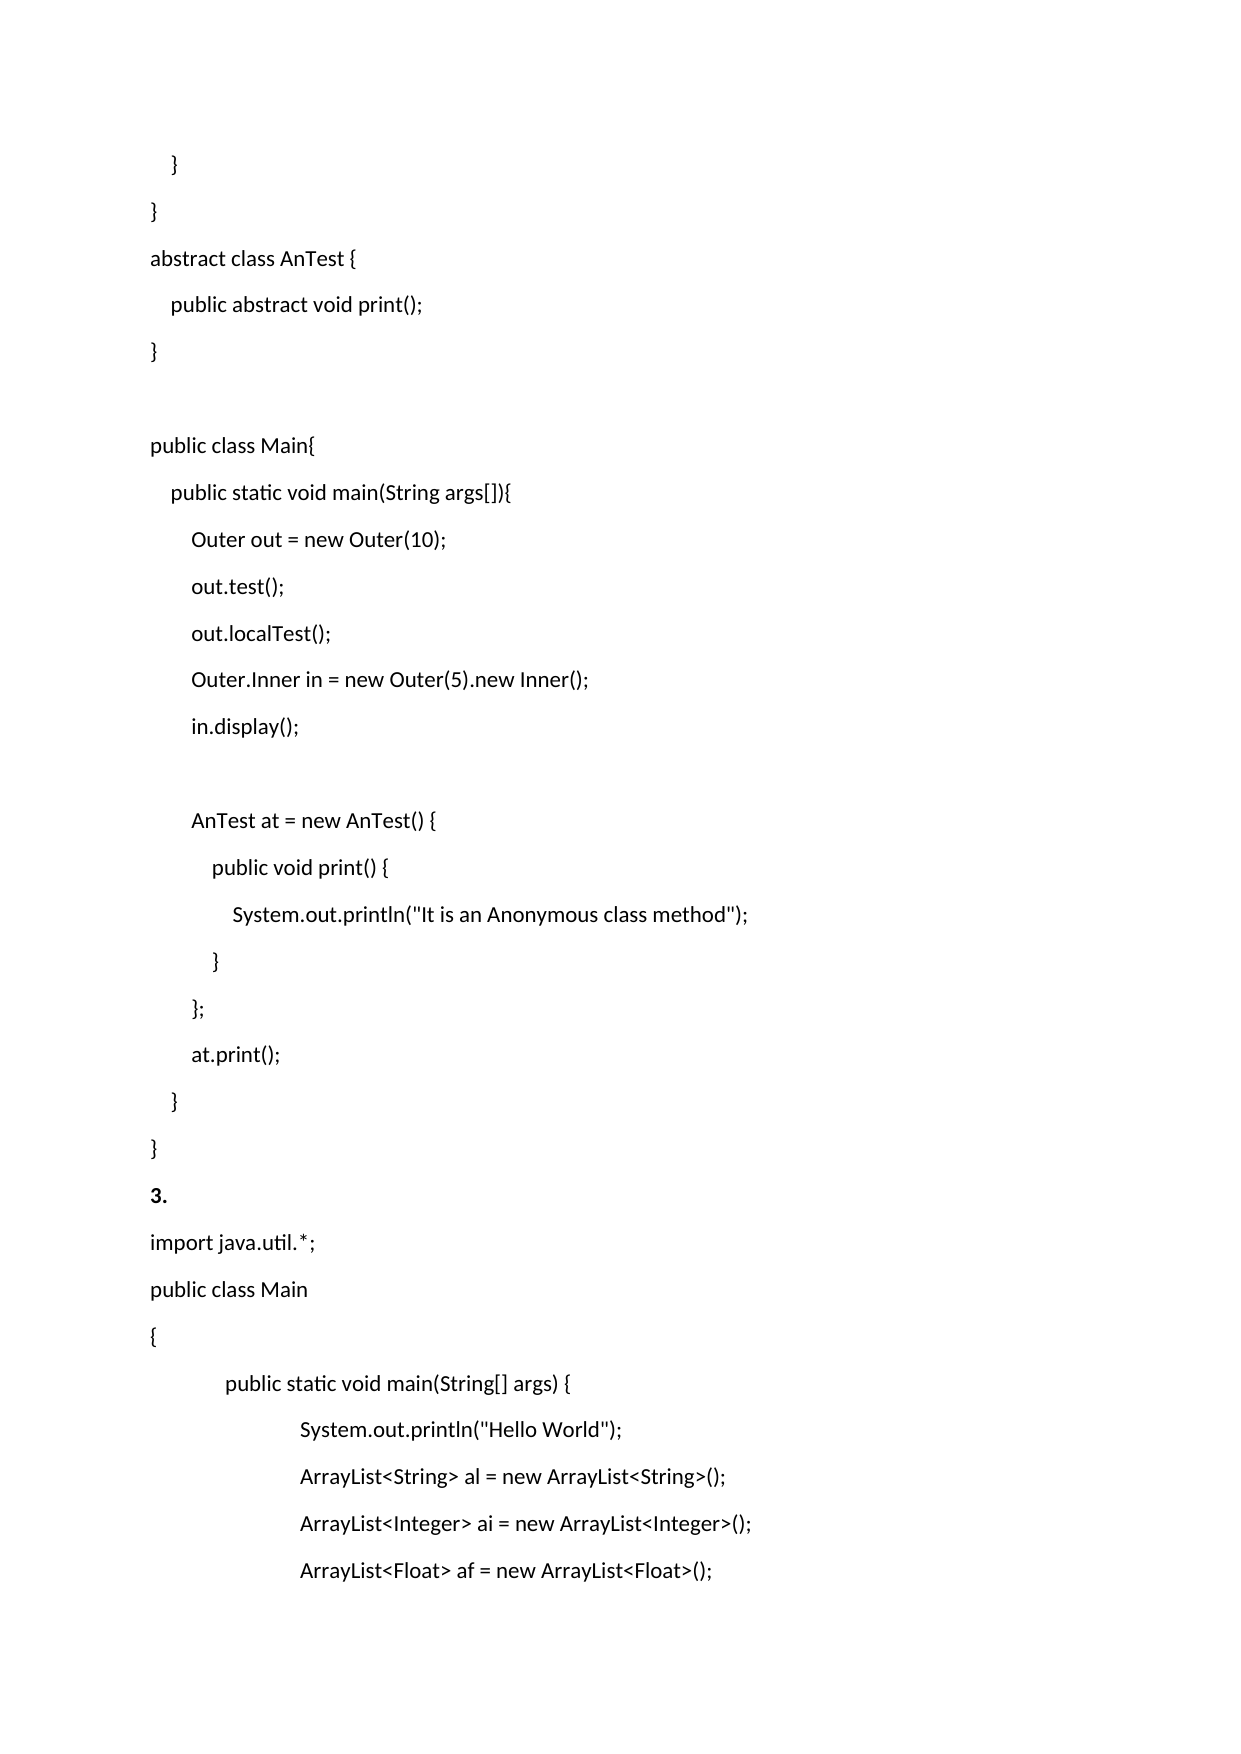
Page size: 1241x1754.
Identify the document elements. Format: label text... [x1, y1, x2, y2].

text in.display(); [150, 712, 1090, 741]
text ArrayList<Integer> ai = new ArrayList<Integer>(); [150, 1509, 1090, 1537]
text } [150, 1087, 1090, 1116]
text public abstract void print(); [150, 291, 1090, 319]
text { [150, 1322, 1090, 1350]
text public class Main{ [150, 431, 1090, 459]
text AnTest at = new AnTest() { [150, 806, 1090, 834]
text ArrayList<Float> af = new ArrayList<Float>(); [150, 1556, 1090, 1584]
text ArrayList<String> al = new ArrayList<String>(); [150, 1462, 1090, 1491]
text } [150, 337, 1090, 366]
text at.print(); [150, 1041, 1090, 1069]
text public static void main(String[] args) { [150, 1369, 1090, 1397]
text } [150, 1134, 1090, 1162]
text } [150, 947, 1090, 975]
text public static void main(String args[]){ [150, 478, 1090, 506]
text System.out.println("Hello World"); [150, 1416, 1090, 1444]
text import java.util.*; [150, 1228, 1090, 1256]
text Outer.Inner in = new Outer(5).new Inner(); [150, 666, 1090, 694]
text public void print() { [150, 853, 1090, 881]
text } [150, 197, 1090, 225]
text System.out.println("It is an Anonymous class method"); [150, 900, 1090, 928]
text } [150, 150, 1090, 178]
text 3. [150, 1181, 1090, 1209]
text out.localTest(); [150, 619, 1090, 647]
text abstract class AnTest { [150, 244, 1090, 272]
text out.test(); [150, 572, 1090, 600]
text public class Main [150, 1275, 1090, 1303]
text Outer out = new Outer(10); [150, 525, 1090, 553]
text }; [150, 994, 1090, 1022]
